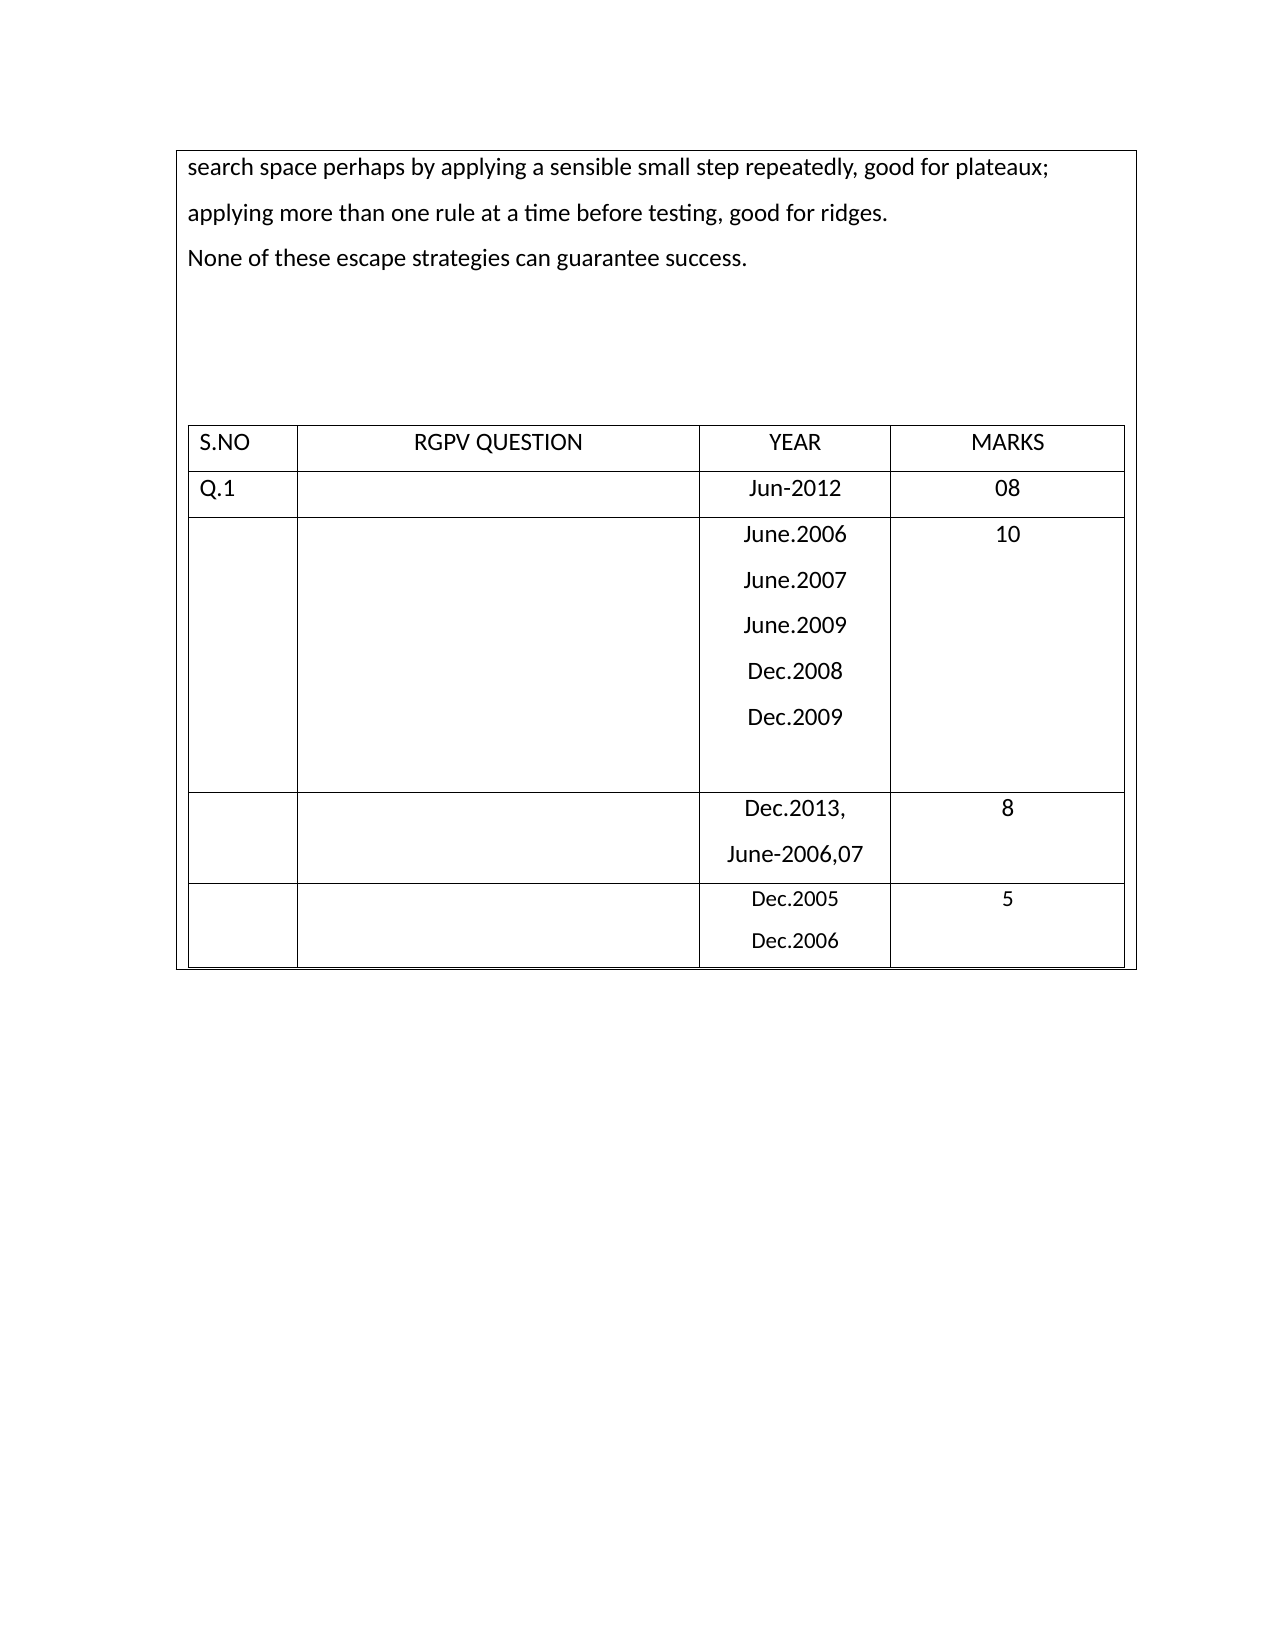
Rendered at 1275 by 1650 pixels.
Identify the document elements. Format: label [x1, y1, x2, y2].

table_cell [177, 151, 1136, 968]
